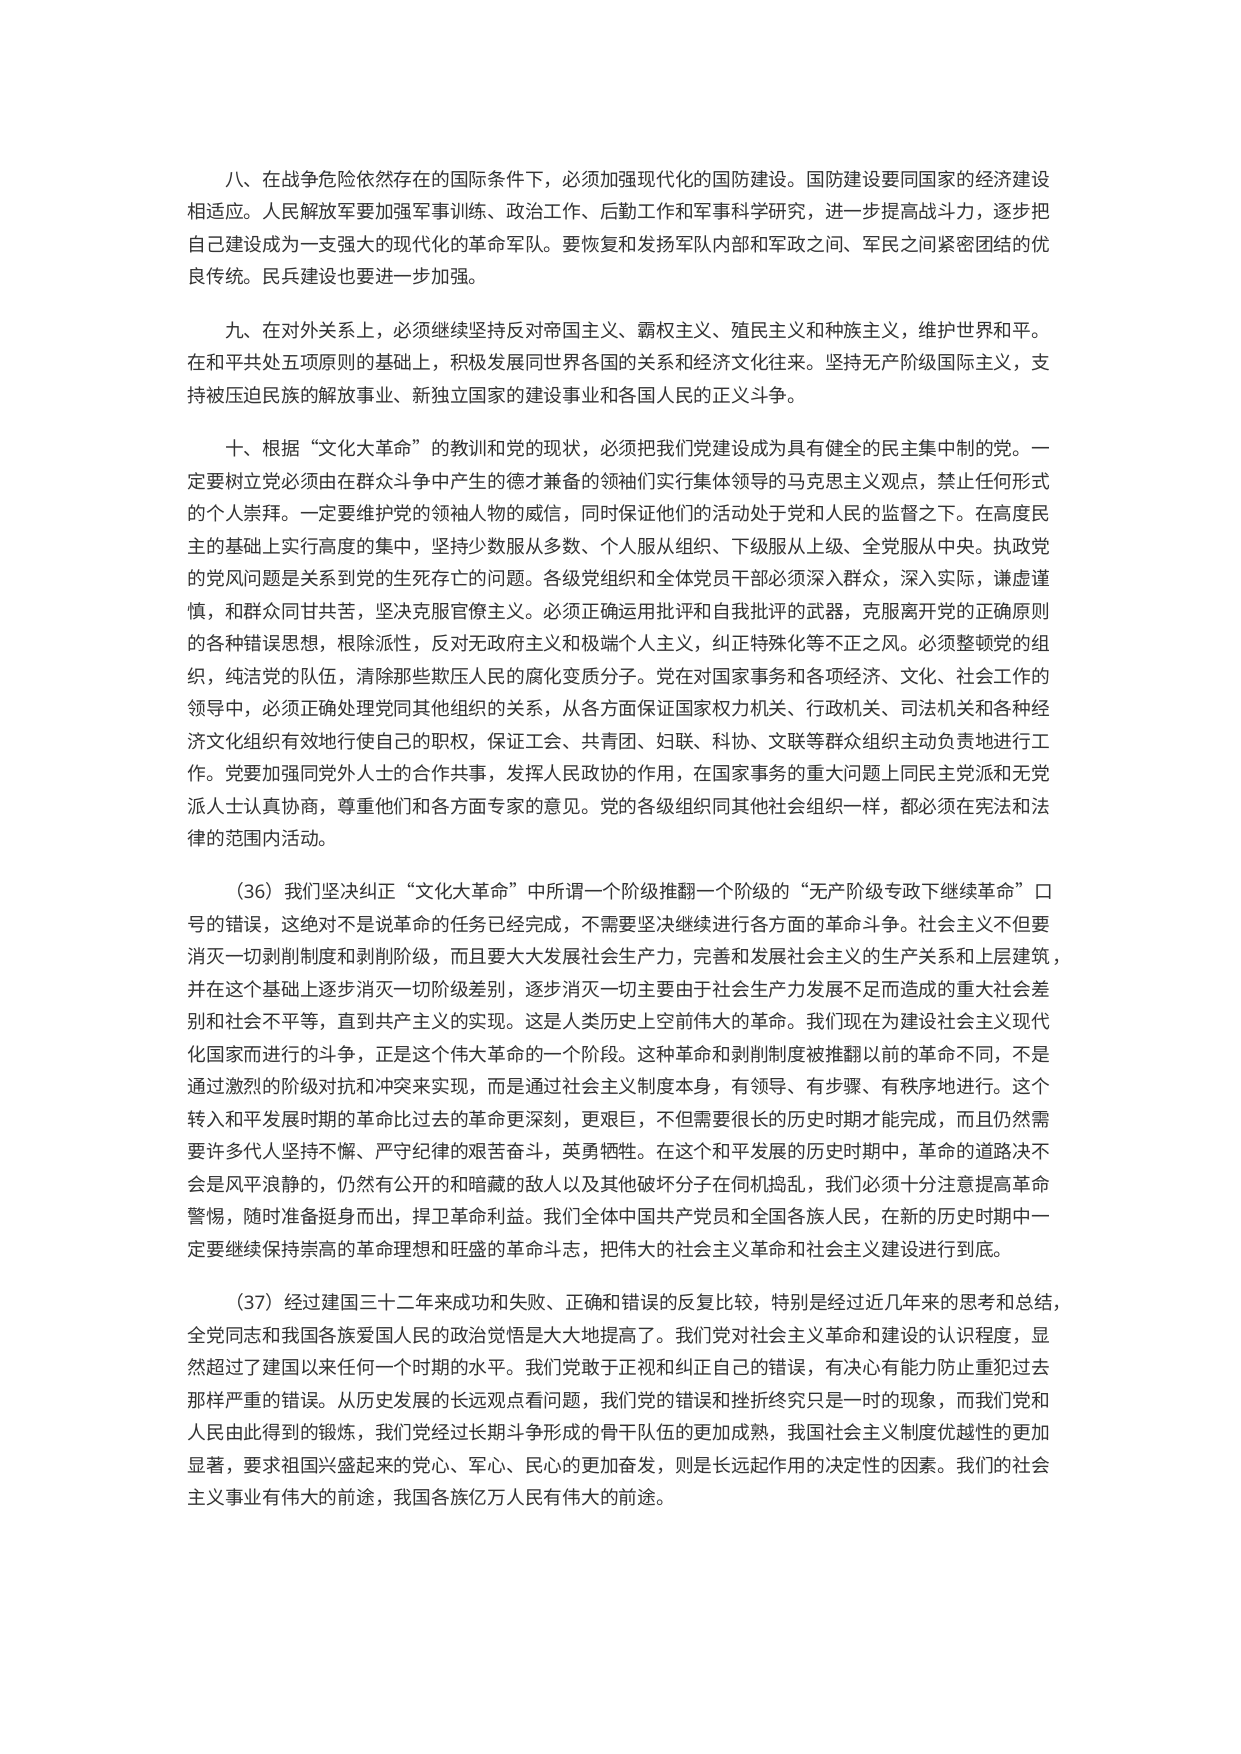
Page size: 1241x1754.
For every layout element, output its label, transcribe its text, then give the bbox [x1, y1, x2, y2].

text （37）经过建国三十二年来成功和失败、正确和错误的反复比较，特别是经过近几年来的思考和总结，全党同志和我国各族爱国人民的政治觉悟是大大地提高了。我们党对社会主义革命和建设的认识程度，显然超过了建国以来任何一个时期的水平。我们党敢于正视和纠正自己的错误，有决心有能力防止重犯过去那样严重的错误。从历史发展的长远观点看问题，我们党的错误和挫折终究只是一时的现象，而我们党和人民由此得到的锻炼，我们党经过长期斗争形成的骨干队伍的更加成熟，我国社会主义制度优越性的更加显著，要求祖国兴盛起来的党心、军心、民心的更加奋发，则是长远起作用的决定性的因素。我们的社会主义事业有伟大的前途，我国各族亿万人民有伟大的前途。 [187, 1285, 1053, 1513]
text 八、在战争危险依然存在的国际条件下，必须加强现代化的国防建设。国防建设要同国家的经济建设相适应。人民解放军要加强军事训练、政治工作、后勤工作和军事科学研究，进一步提高战斗力，逐步把自己建设成为一支强大的现代化的革命军队。要恢复和发扬军队内部和军政之间、军民之间紧密团结的优良传统。民兵建设也要进一步加强。 [187, 162, 1053, 292]
text （36）我们坚决纠正“文化大革命”中所谓一个阶级推翻一个阶级的“无产阶级专政下继续革命”口号的错误，这绝对不是说革命的任务已经完成，不需要坚决继续进行各方面的革命斗争。社会主义不但要消灭一切剥削制度和剥削阶级，而且要大大发展社会生产力，完善和发展社会主义的生产关系和上层建筑，并在这个基础上逐步消灭一切阶级差别，逐步消灭一切主要由于社会生产力发展不足而造成的重大社会差别和社会不平等，直到共产主义的实现。这是人类历史上空前伟大的革命。我们现在为建设社会主义现代化国家而进行的斗争，正是这个伟大革命的一个阶段。这种革命和剥削制度被推翻以前的革命不同，不是通过激烈的阶级对抗和冲突来实现，而是通过社会主义制度本身，有领导、有步骤、有秩序地进行。这个转入和平发展时期的革命比过去的革命更深刻，更艰巨，不但需要很长的历史时期才能完成，而且仍然需要许多代人坚持不懈、严守纪律的艰苦奋斗，英勇牺牲。在这个和平发展的历史时期中，革命的道路决不会是风平浪静的，仍然有公开的和暗藏的敌人以及其他破坏分子在伺机捣乱，我们必须十分注意提高革命警惕，随时准备挺身而出，捍卫革命利益。我们全体中国共产党员和全国各族人民，在新的历史时期中一定要继续保持崇高的革命理想和旺盛的革命斗志，把伟大的社会主义革命和社会主义建设进行到底。 [187, 874, 1053, 1264]
text 九、在对外关系上，必须继续坚持反对帝国主义、霸权主义、殖民主义和种族主义，维护世界和平。在和平共处五项原则的基础上，积极发展同世界各国的关系和经济文化往来。坚持无产阶级国际主义，支持被压迫民族的解放事业、新独立国家的建设事业和各国人民的正义斗争。 [187, 313, 1053, 410]
text 十、根据“文化大革命”的教训和党的现状，必须把我们党建设成为具有健全的民主集中制的党。一定要树立党必须由在群众斗争中产生的德才兼备的领袖们实行集体领导的马克思主义观点，禁止任何形式的个人崇拜。一定要维护党的领袖人物的威信，同时保证他们的活动处于党和人民的监督之下。在高度民主的基础上实行高度的集中，坚持少数服从多数、个人服从组织、下级服从上级、全党服从中央。执政党的党风问题是关系到党的生死存亡的问题。各级党组织和全体党员干部必须深入群众，深入实际，谦虚谨慎，和群众同甘共苦，坚决克服官僚主义。必须正确运用批评和自我批评的武器，克服离开党的正确原则的各种错误思想，根除派性，反对无政府主义和极端个人主义，纠正特殊化等不正之风。必须整顿党的组织，纯洁党的队伍，清除那些欺压人民的腐化变质分子。党在对国家事务和各项经济、文化、社会工作的领导中，必须正确处理党同其他组织的关系，从各方面保证国家权力机关、行政机关、司法机关和各种经济文化组织有效地行使自己的职权，保证工会、共青团、妇联、科协、文联等群众组织主动负责地进行工作。党要加强同党外人士的合作共事，发挥人民政协的作用，在国家事务的重大问题上同民主党派和无党派人士认真协商，尊重他们和各方面专家的意见。党的各级组织同其他社会组织一样，都必须在宪法和法律的范围内活动。 [187, 431, 1053, 854]
